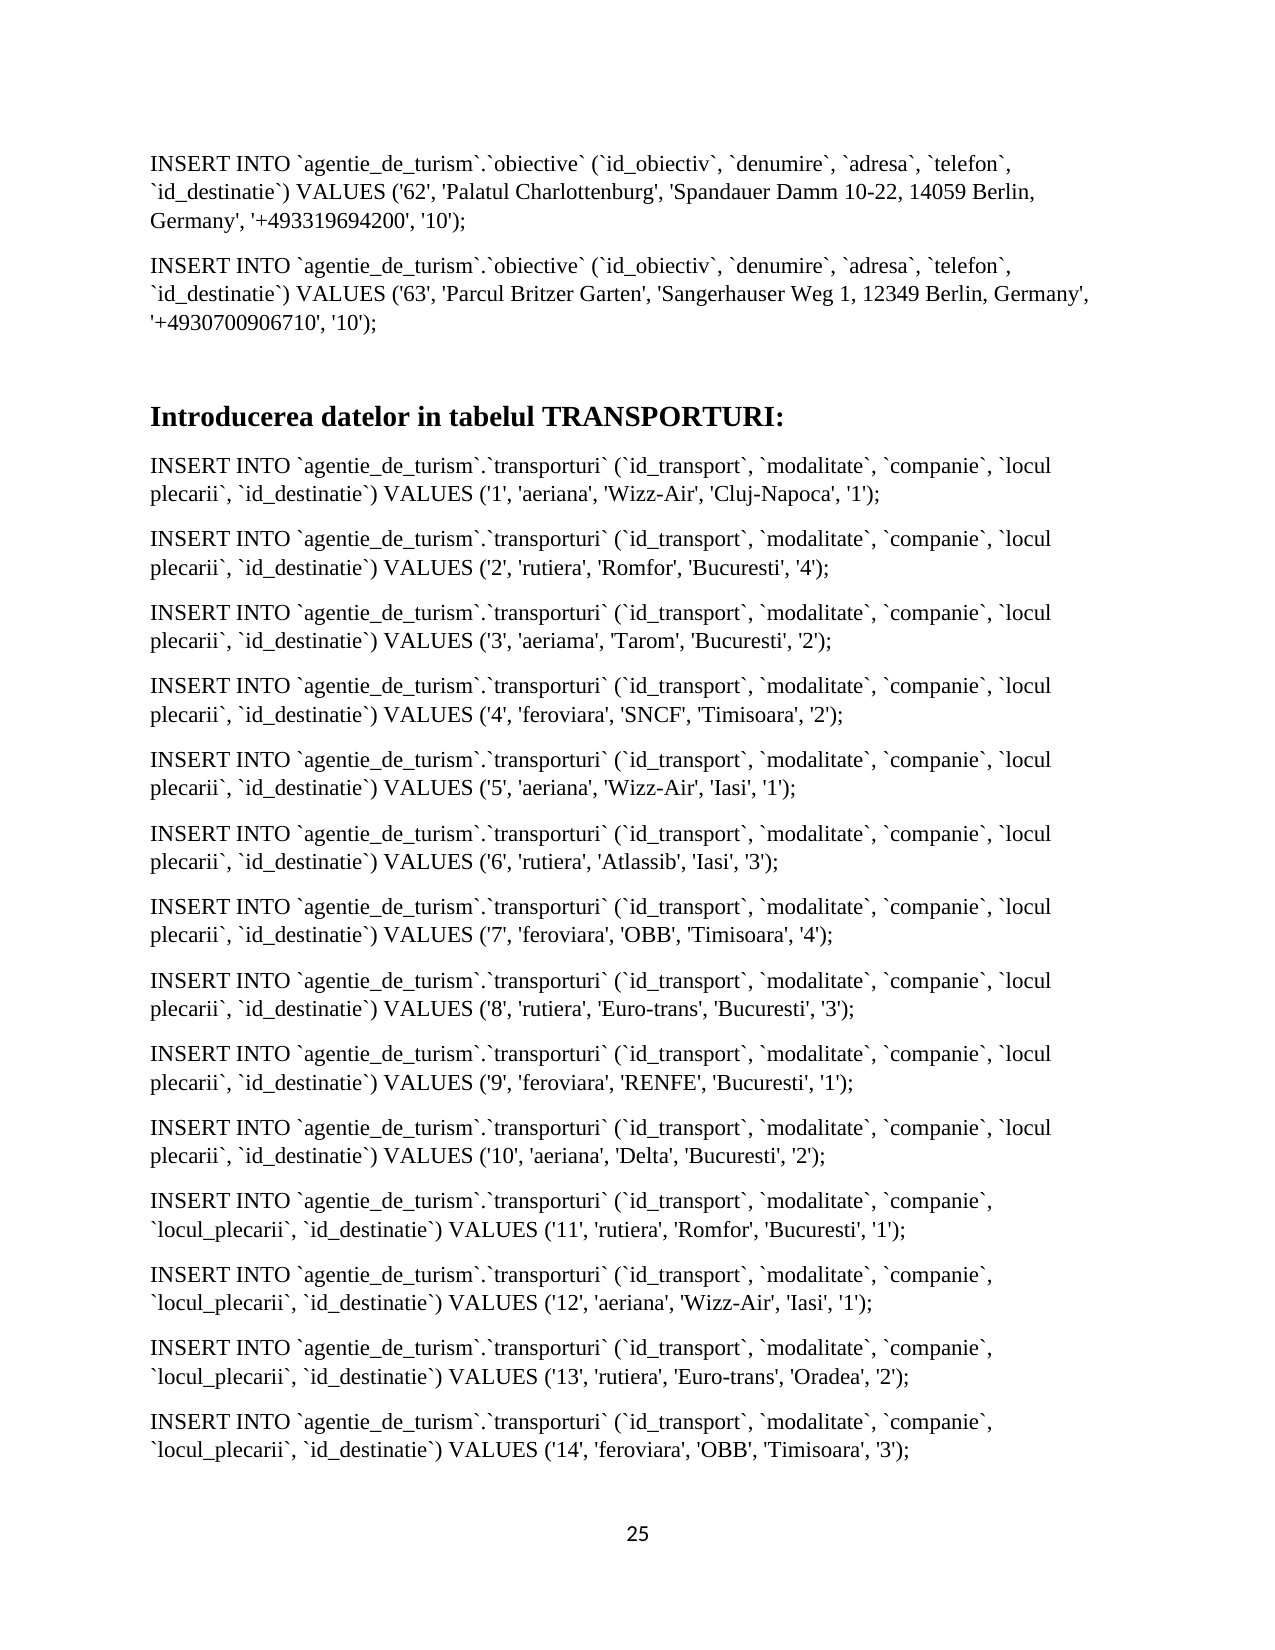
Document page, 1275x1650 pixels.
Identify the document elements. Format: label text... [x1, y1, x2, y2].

text INSERT INTO `agentie_de_turism`.`transporturi` (`id_transport`, `modalitate`, `companie`, `locul plecarii`, `id_destinatie`) VALUES ('2', 'rutiera', 'Romfor', 'Bucuresti', '4'); [150, 525, 1125, 580]
text INSERT INTO `agentie_de_turism`.`transporturi` (`id_transport`, `modalitate`, `companie`, `locul plecarii`, `id_destinatie`) VALUES ('4', 'feroviara', 'SNCF', 'Timisoara', '2'); [150, 672, 1125, 727]
text INSERT INTO `agentie_de_turism`.`transporturi` (`id_transport`, `modalitate`, `companie`, `locul plecarii`, `id_destinatie`) VALUES ('7', 'feroviara', 'OBB', 'Timisoara', '4'); [150, 893, 1125, 948]
text INSERT INTO `agentie_de_turism`.`transporturi` (`id_transport`, `modalitate`, `companie`, `locul_plecarii`, `id_destinatie`) VALUES ('11', 'rutiera', 'Romfor', 'Bucuresti', '1'); [150, 1187, 1125, 1242]
text INSERT INTO `agentie_de_turism`.`transporturi` (`id_transport`, `modalitate`, `companie`, `locul plecarii`, `id_destinatie`) VALUES ('10', 'aeriana', 'Delta', 'Bucuresti', '2'); [150, 1114, 1125, 1168]
text INSERT INTO `agentie_de_turism`.`obiective` (`id_obiectiv`, `denumire`, `adresa`, `telefon`, `id_destinatie`) VALUES ('62', 'Palatul Charlottenburg', 'Spandauer Damm 10-22, 14059 Berlin, Germany', '+493319694200', '10'); [150, 150, 1125, 233]
text INSERT INTO `agentie_de_turism`.`transporturi` (`id_transport`, `modalitate`, `companie`, `locul_plecarii`, `id_destinatie`) VALUES ('14', 'feroviara', 'OBB', 'Timisoara', '3'); [150, 1408, 1125, 1463]
text Introducerea datelor in tabelul TRANSPORTURI: [150, 399, 1125, 433]
text INSERT INTO `agentie_de_turism`.`transporturi` (`id_transport`, `modalitate`, `companie`, `locul plecarii`, `id_destinatie`) VALUES ('8', 'rutiera', 'Euro-trans', 'Bucuresti', '3'); [150, 967, 1125, 1021]
text INSERT INTO `agentie_de_turism`.`transporturi` (`id_transport`, `modalitate`, `companie`, `locul plecarii`, `id_destinatie`) VALUES ('9', 'feroviara', 'RENFE', 'Bucuresti', '1'); [150, 1040, 1125, 1095]
text INSERT INTO `agentie_de_turism`.`transporturi` (`id_transport`, `modalitate`, `companie`, `locul plecarii`, `id_destinatie`) VALUES ('3', 'aeriama', 'Tarom', 'Bucuresti', '2'); [150, 599, 1125, 654]
text INSERT INTO `agentie_de_turism`.`transporturi` (`id_transport`, `modalitate`, `companie`, `locul_plecarii`, `id_destinatie`) VALUES ('13', 'rutiera', 'Euro-trans', 'Oradea', '2'); [150, 1334, 1125, 1389]
text INSERT INTO `agentie_de_turism`.`transporturi` (`id_transport`, `modalitate`, `companie`, `locul plecarii`, `id_destinatie`) VALUES ('6', 'rutiera', 'Atlassib', 'Iasi', '3'); [150, 819, 1125, 874]
text INSERT INTO `agentie_de_turism`.`transporturi` (`id_transport`, `modalitate`, `companie`, `locul_plecarii`, `id_destinatie`) VALUES ('12', 'aeriana', 'Wizz-Air', 'Iasi', '1'); [150, 1261, 1125, 1316]
text INSERT INTO `agentie_de_turism`.`transporturi` (`id_transport`, `modalitate`, `companie`, `locul plecarii`, `id_destinatie`) VALUES ('1', 'aeriana', 'Wizz-Air', 'Cluj-Napoca', '1'); [150, 452, 1125, 507]
text INSERT INTO `agentie_de_turism`.`obiective` (`id_obiectiv`, `denumire`, `adresa`, `telefon`, `id_destinatie`) VALUES ('63', 'Parcul Britzer Garten', 'Sangerhauser Weg 1, 12349 Berlin, Germany', '+4930700906710', '10'); [150, 252, 1125, 335]
text INSERT INTO `agentie_de_turism`.`transporturi` (`id_transport`, `modalitate`, `companie`, `locul plecarii`, `id_destinatie`) VALUES ('5', 'aeriana', 'Wizz-Air', 'Iasi', '1'); [150, 746, 1125, 801]
